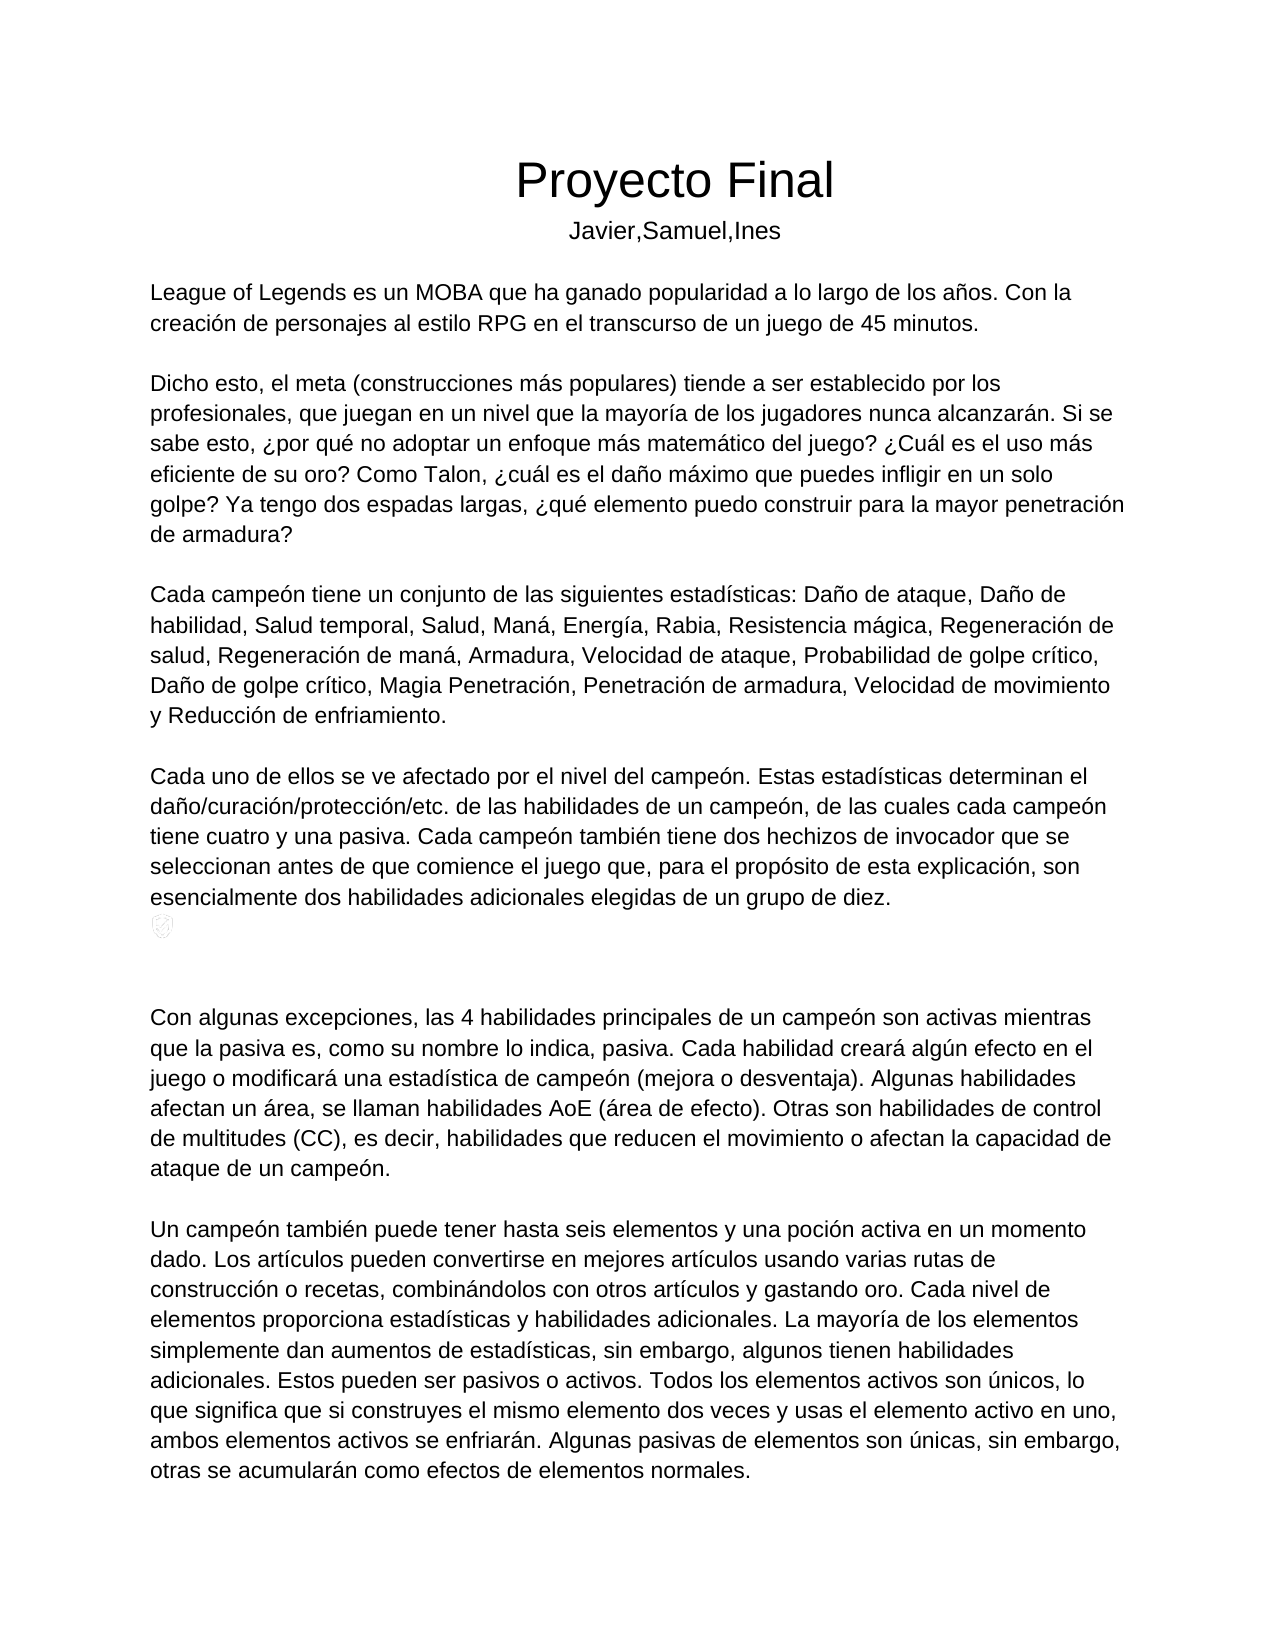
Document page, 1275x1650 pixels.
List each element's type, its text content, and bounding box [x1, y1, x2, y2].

text Javier,Samuel,Ines [225, 216, 1125, 245]
text Proyecto Final [225, 150, 1125, 207]
text Dicho esto, el meta (construcciones más populares) tiende a ser establecido por los profesionales, que juegan en un nivel que la mayoría de los jugadores nunca alcanzarán. Si se sabe esto, ¿por qué no adoptar un enfoque más matemático del juego? ¿Cuál es el uso más eficiente de su oro? Como Talon, ¿cuál es el daño máximo que puedes infligir en un solo golpe? Ya tengo dos espadas largas, ¿qué elemento puedo construir para la mayor penetración de armadura? [150, 370, 1125, 547]
text Cada uno de ellos se ve afectado por el nivel del campeón. Estas estadísticas determinan el daño/curación/protección/etc. de las habilidades de un campeón, de las cuales cada campeón tiene cuatro y una pasiva. Cada campeón también tiene dos hechizos de invocador que se seleccionan antes de que comience el juego que, para el propósito de esta explicación, son esencialmente dos habilidades adicionales elegidas de un grupo de diez. [150, 763, 1125, 910]
text Cada campeón tiene un conjunto de las siguientes estadísticas: Daño de ataque, Daño de habilidad, Salud temporal, Salud, Maná, Energía, Rabia, Resistencia mágica, Regeneración de salud, Regeneración de maná, Armadura, Velocidad de ataque, Probabilidad de golpe crítico, Daño de golpe crítico, Magia Penetración, Penetración de armadura, Velocidad de movimiento y Reducción de enfriamiento. [150, 581, 1125, 728]
text League of Legends es un MOBA que ha ganado popularidad a lo largo de los años. Con la creación de personajes al estilo RPG en el transcurso de un juego de 45 minutos. [150, 279, 1125, 336]
text Con algunas excepciones, las 4 habilidades principales de un campeón son activas mientras que la pasiva es, como su nombre lo indica, pasiva. Cada habilidad creará algún efecto en el juego o modificará una estadística de campeón (mejora o desventaja). Algunas habilidades afectan un área, se llaman habilidades AoE (área de efecto). Otras son habilidades de control de multitudes (CC), es decir, habilidades que reducen el movimiento o afectan la capacidad de ataque de un campeón. [150, 1004, 1125, 1182]
picture [150, 913, 175, 939]
text Un campeón también puede tener hasta seis elementos y una poción activa en un momento dado. Los artículos pueden convertirse en mejores artículos usando varias rutas de construcción o recetas, combinándolos con otros artículos y gastando oro. Cada nivel de elementos proporciona estadísticas y habilidades adicionales. La mayoría de los elementos simplemente dan aumentos de estadísticas, sin embargo, algunos tienen habilidades adicionales. Estos pueden ser pasivos o activos. Todos los elementos activos son únicos, lo que significa que si construyes el mismo elemento dos veces y usas el elemento activo en uno, ambos elementos activos se enfriarán. Algunas pasivas de elementos son únicas, sin embargo, otras se acumularán como efectos de elementos normales. [150, 1216, 1125, 1484]
